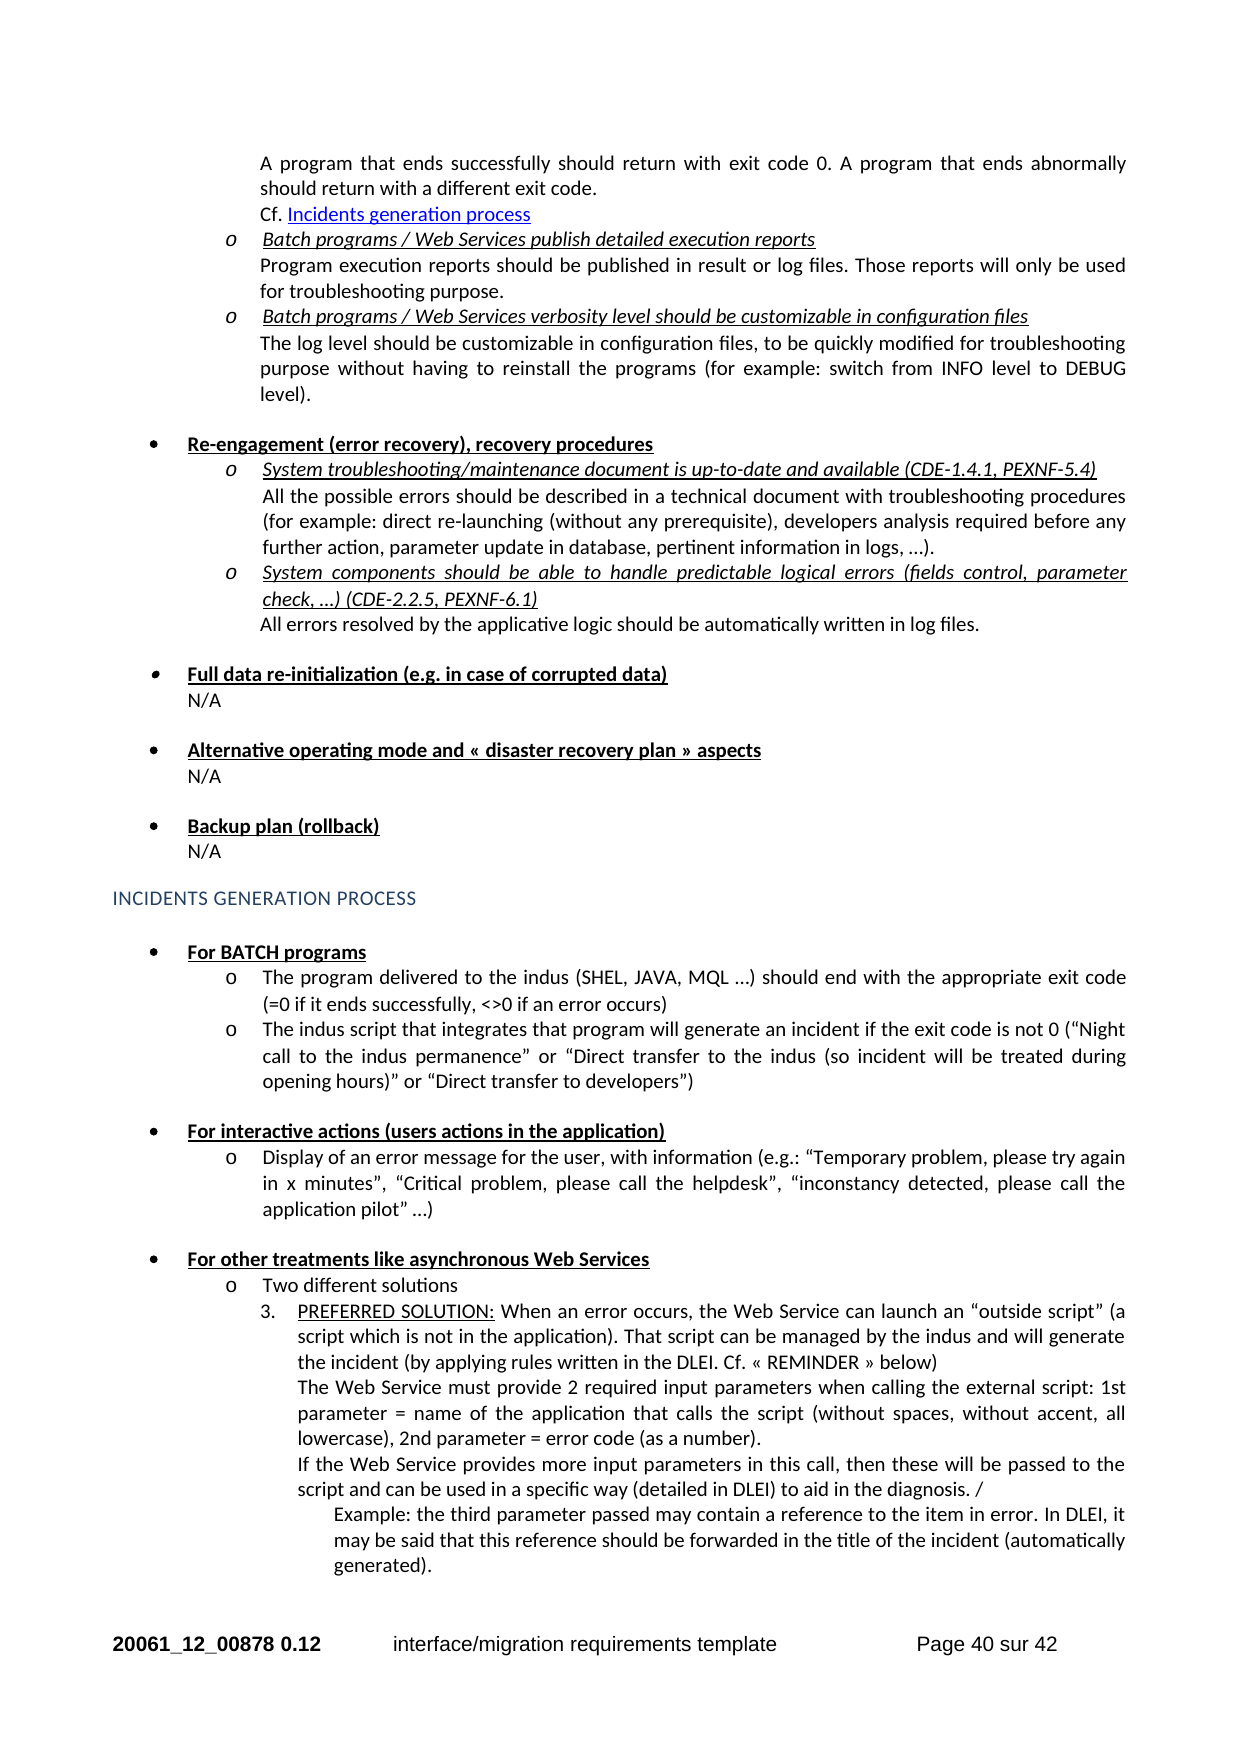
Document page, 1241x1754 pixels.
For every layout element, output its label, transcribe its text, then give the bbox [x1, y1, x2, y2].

text The Web Service must provide 2 required input parameters when calling the external script: 1st parameter = name of the application that calls the script (without spaces, without accent, all lowercase), 2nd parameter = error code (as a number). [297, 1374, 1128, 1451]
list Display of an error message for the user, with information (e.g.: “Temporary problem, please try again in x minutes”, “Critical problem, please call the helpdesk”, “inconstancy detected, please call the application pilot” …) [225, 1144, 1128, 1221]
text Program execution reports should be published in result or log files. Those reports will only be used for troubleshooting purpose. [260, 253, 1128, 303]
text N/A [187, 687, 1128, 712]
text The log level should be customizable in configuration files, to be quickly modified for troubleshooting purpose without having to reinstall the programs (for example: switch from INFO level to DEBUG level). [260, 330, 1128, 406]
text N/A [187, 839, 1128, 864]
text A program that ends successfully should return with exit code 0. A program that ends abnormally should return with a different exit code. [260, 150, 1128, 201]
text INCIDENTS GENERATION PROCESS [112, 885, 1128, 910]
list Backup plan (rollback) [150, 813, 1128, 839]
list The indus script that integrates that program will generate an incident if the exit code is not 0 (“Night call to the indus permanence” or “Direct transfer to the indus (so incident will be treated during opening hours)” or “Direct transfer to developers”) [225, 1016, 1128, 1094]
list Alternative operating mode and « disaster recovery plan » aspects [150, 737, 1128, 763]
text All the possible errors should be described in a technical document with troubleshooting procedures (for example: direct re-launching (without any prerequisite), developers analysis required before any further action, parameter update in database, pertinent information in logs, …). [262, 483, 1128, 559]
text Example: the third parameter passed may contain a reference to the item in error. In DLEI, it may be said that this reference should be forwarded in the title of the incident (automatically generated). [334, 1502, 1128, 1578]
list Full data re-initialization (e.g. in case of corrupted data) [150, 662, 1128, 687]
text Cf. Incidents generation process [260, 201, 1128, 226]
list For BATCH programs [150, 939, 1128, 964]
list Batch programs / Web Services publish detailed execution reports [225, 226, 1128, 253]
text If the Web Service provides more input parameters in this call, then these will be passed to the script and can be used in a specific way (detailed in DLEI) to aid in the diagnosis. / [297, 1451, 1128, 1502]
list The program delivered to the indus (SHEL, JAVA, MQL …) should end with the appropriate exit code (=0 if it ends successfully, <>0 if an error occurs) [225, 964, 1128, 1016]
list System troubleshooting/maintenance document is up-to-date and available (CDE-1.4.1, PEXNF-5.4) [225, 457, 1128, 483]
list Re-engagement (error recovery), recovery procedures [150, 431, 1128, 457]
list System components should be able to handle predictable logical errors (fields control, parameter check, …) (CDE-2.2.5, PEXNF-6.1) [225, 559, 1128, 611]
list Batch programs / Web Services verbosity level should be customizable in configuration files [225, 303, 1128, 330]
list For interactive actions (users actions in the application) [150, 1119, 1128, 1144]
list PREFERRED SOLUTION: When an error occurs, the Web Service can launch an “outside script” (a script which is not in the application). That script can be managed by the indus and will generate the incident (by applying rules written in the DLEI. Cf. « REMINDER » below) [260, 1298, 1128, 1374]
list For other treatments like asynchronous Web Services [150, 1246, 1128, 1272]
list Two different solutions [225, 1272, 1128, 1298]
text N/A [187, 763, 1128, 788]
text All errors resolved by the applicative logic should be automatically written in log files. [260, 611, 1128, 637]
